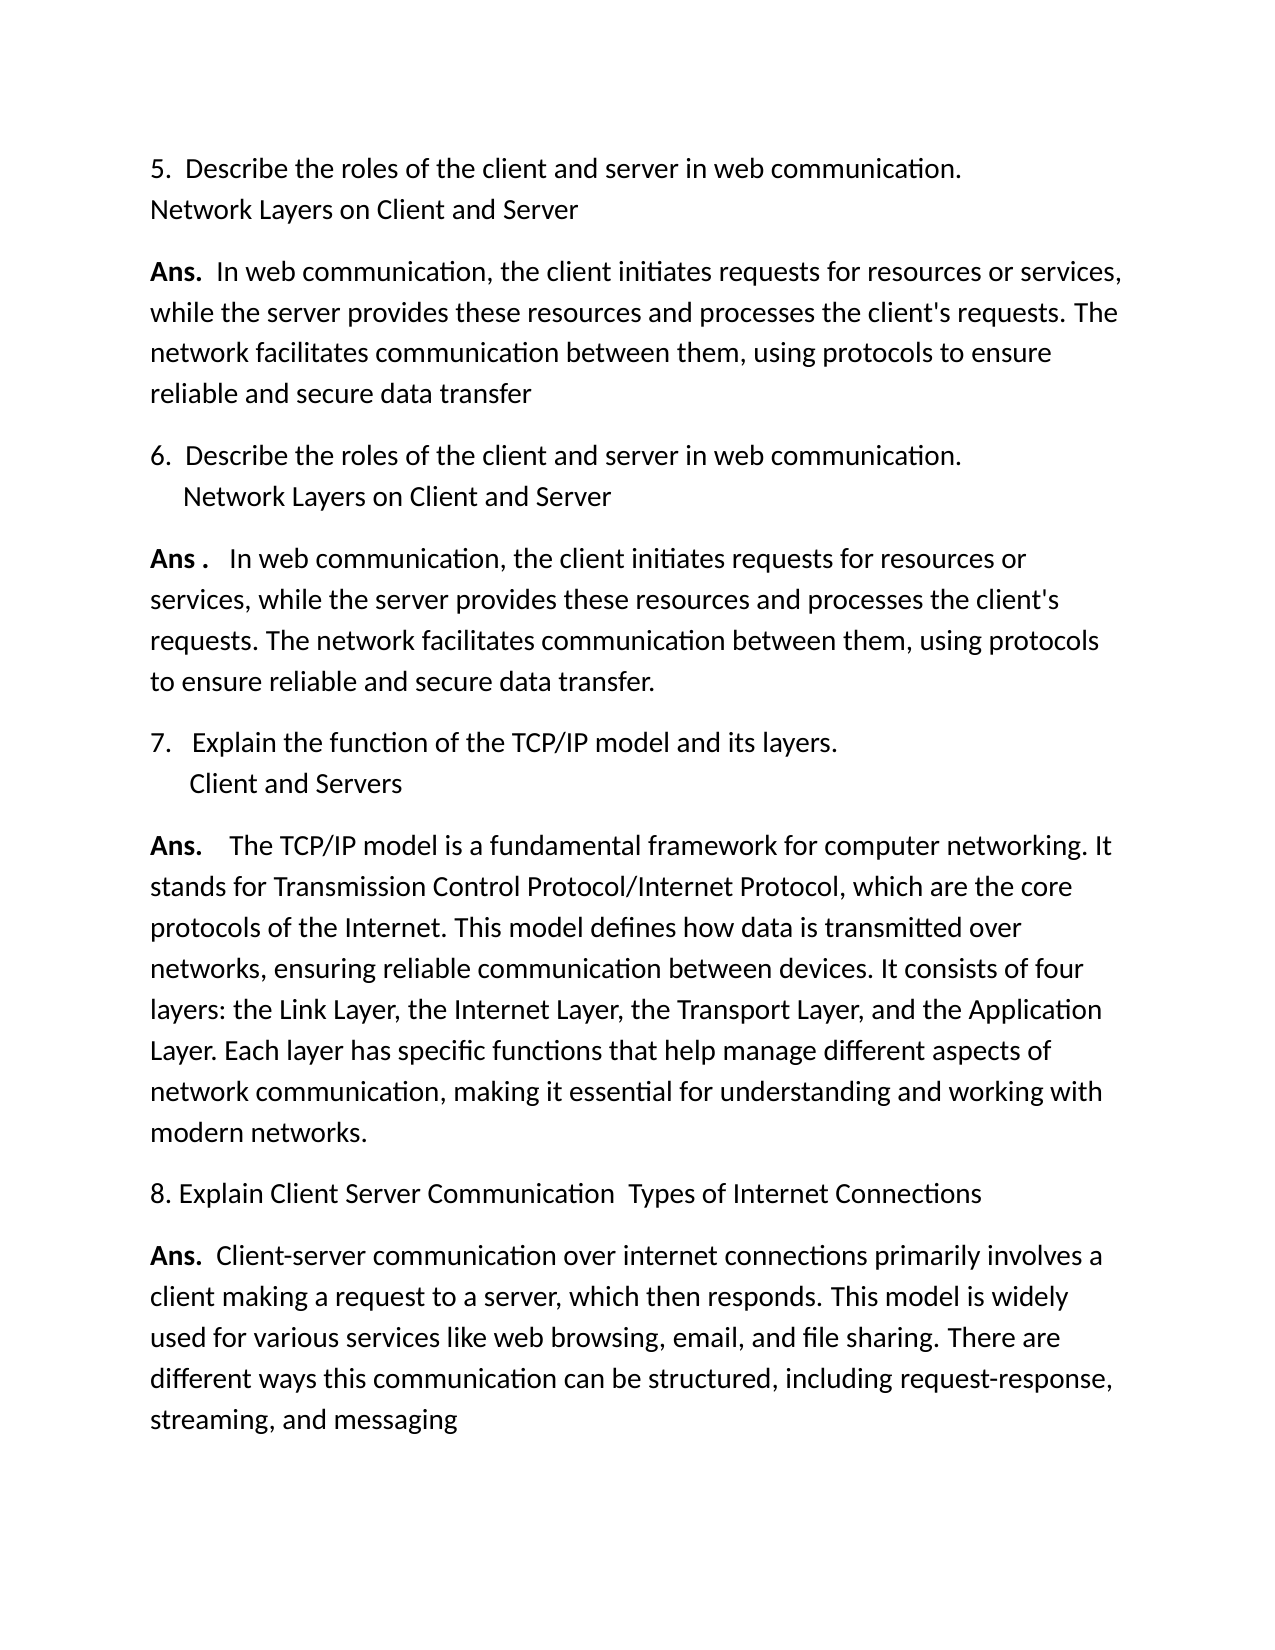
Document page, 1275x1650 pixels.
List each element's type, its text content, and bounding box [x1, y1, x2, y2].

text Ans. In web communication, the client initiates requests for resources or services, while the server provides these resources and processes the client's requests. The network facilitates communication between them, using protocols to ensure reliable and secure data transfer [150, 253, 1125, 411]
text 7. Explain the function of the TCP/IP model and its layers. Client and Servers [150, 724, 1125, 801]
text 8. Explain Client Server Communication Types of Internet Connections [150, 1176, 1125, 1211]
text 5. Describe the roles of the client and server in web communication. Network Layers on Client and Server [150, 150, 1125, 227]
text Ans . In web communication, the client initiates requests for resources or services, while the server provides these resources and processes the client's requests. The network facilitates communication between them, using protocols to ensure reliable and secure data transfer. [150, 540, 1125, 698]
text Ans. Client-server communication over internet connections primarily involves a client making a request to a server, which then responds. This model is widely used for various services like web browsing, email, and file sharing. There are different ways this communication can be structured, including request-response, streaming, and messaging [150, 1237, 1125, 1437]
text 6. Describe the roles of the client and server in web communication. Network Layers on Client and Server [150, 437, 1125, 514]
text Ans. The TCP/IP model is a fundamental framework for computer networking. It stands for Transmission Control Protocol/Internet Protocol, which are the core protocols of the Internet. This model defines how data is transmitted over networks, ensuring reliable communication between devices. It consists of four layers: the Link Layer, the Internet Layer, the Transport Layer, and the Application Layer. Each layer has specific functions that help manage different aspects of network communication, making it essential for understanding and working with modern networks. [150, 827, 1125, 1149]
